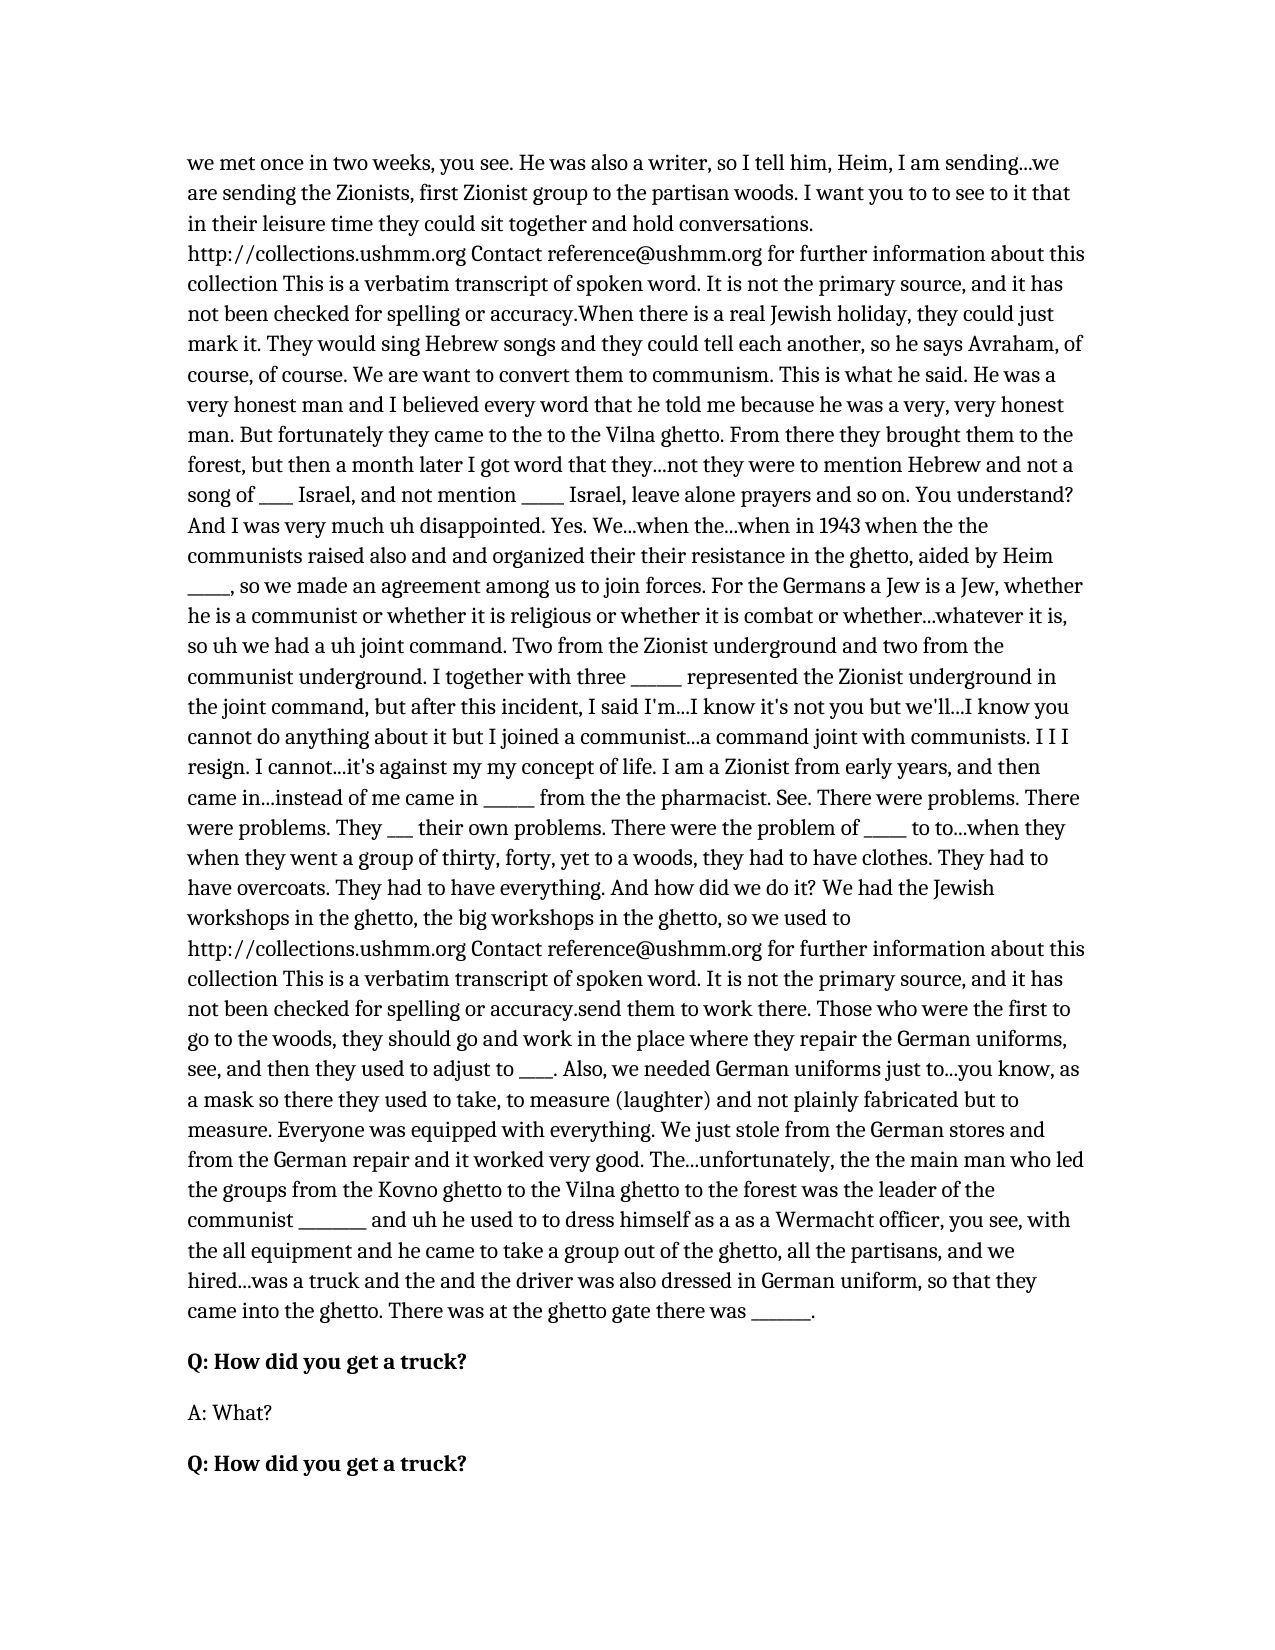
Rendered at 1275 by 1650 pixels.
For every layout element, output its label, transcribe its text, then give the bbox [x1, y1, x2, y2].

text A: What? [187, 1400, 1087, 1426]
text Q: How did you get a truck? [187, 1451, 1087, 1477]
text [187, 150, 1087, 1324]
text Q: How did you get a truck? [187, 1349, 1087, 1375]
